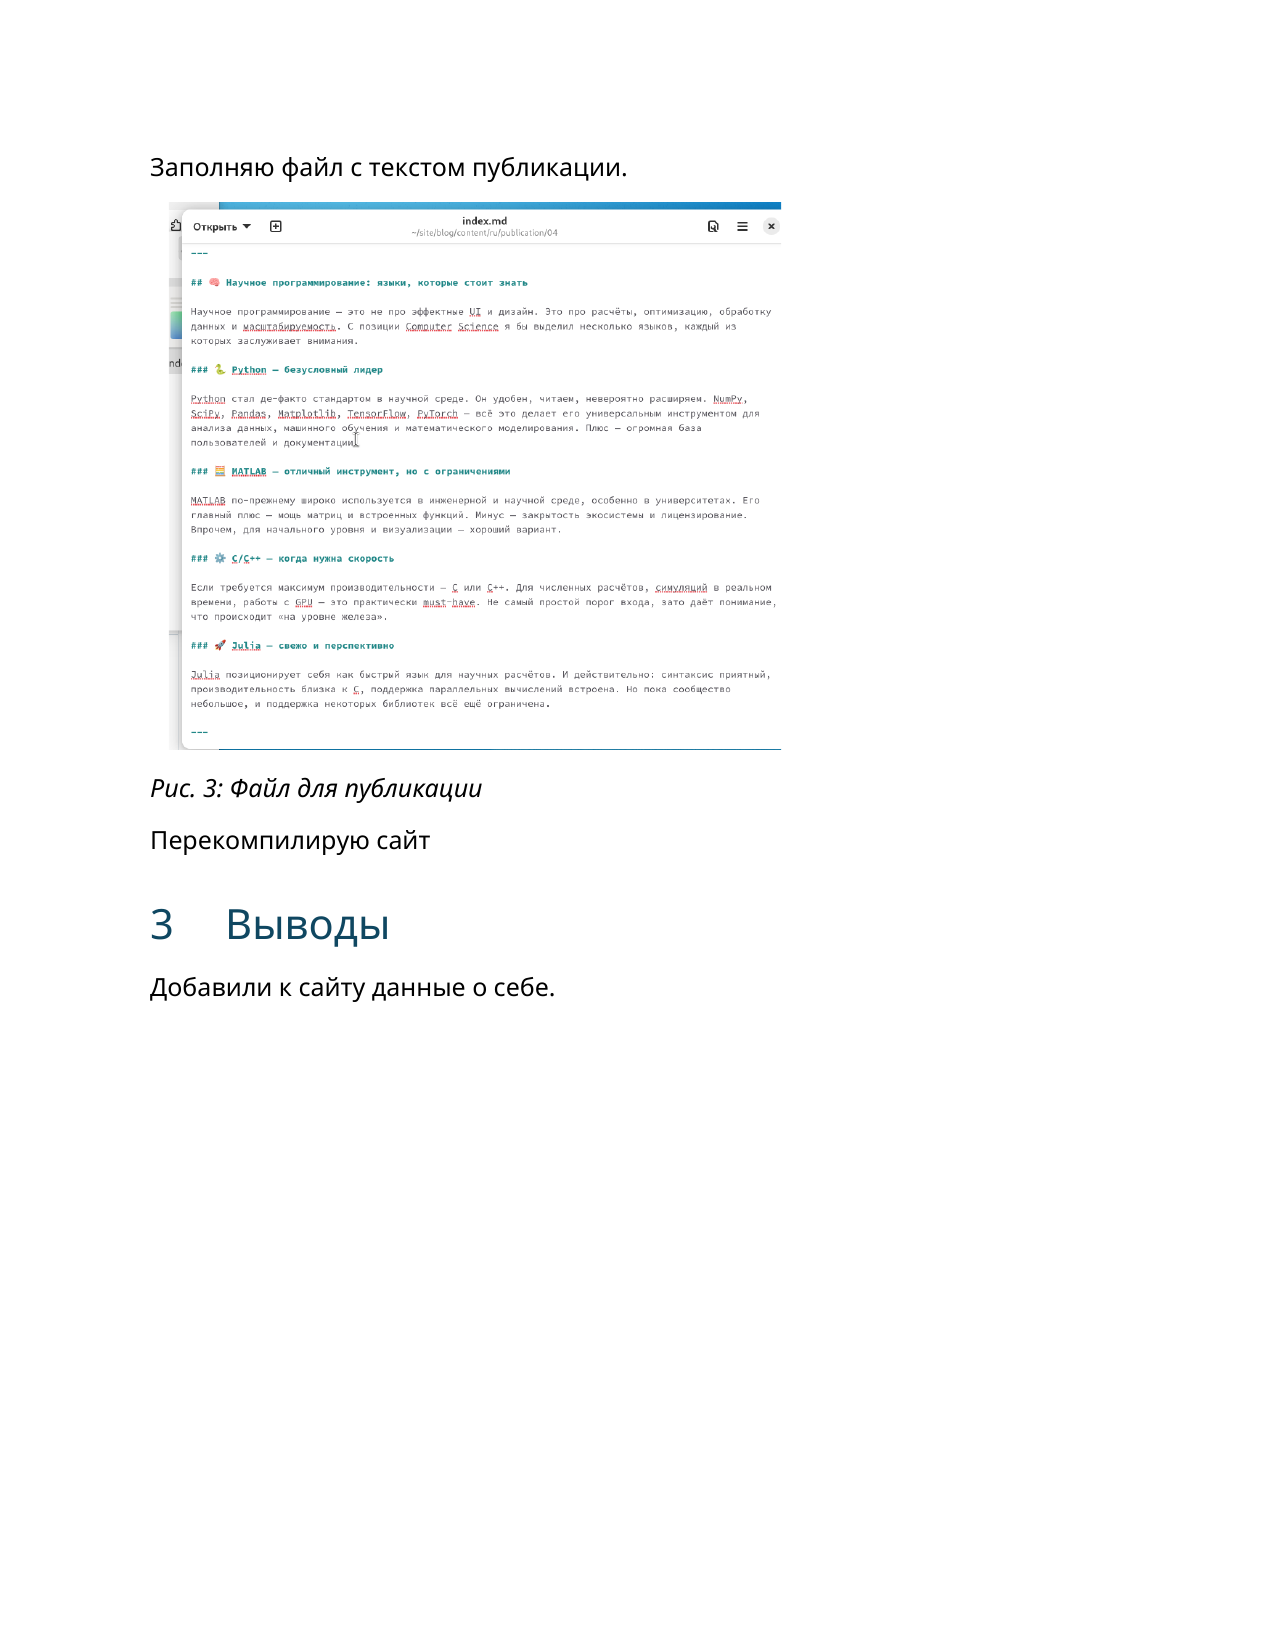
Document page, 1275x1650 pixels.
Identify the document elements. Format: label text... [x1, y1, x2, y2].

subtitle 3 Выводы [150, 894, 1125, 951]
picture [168, 202, 782, 750]
text Перекомпилирую сайт [150, 823, 1125, 857]
text Рис. 3: Файл для публикации [150, 770, 1125, 804]
text Добавили к сайту данные о себе. [150, 970, 1125, 1004]
text Заполняю файл с текстом публикации. [150, 150, 1125, 184]
